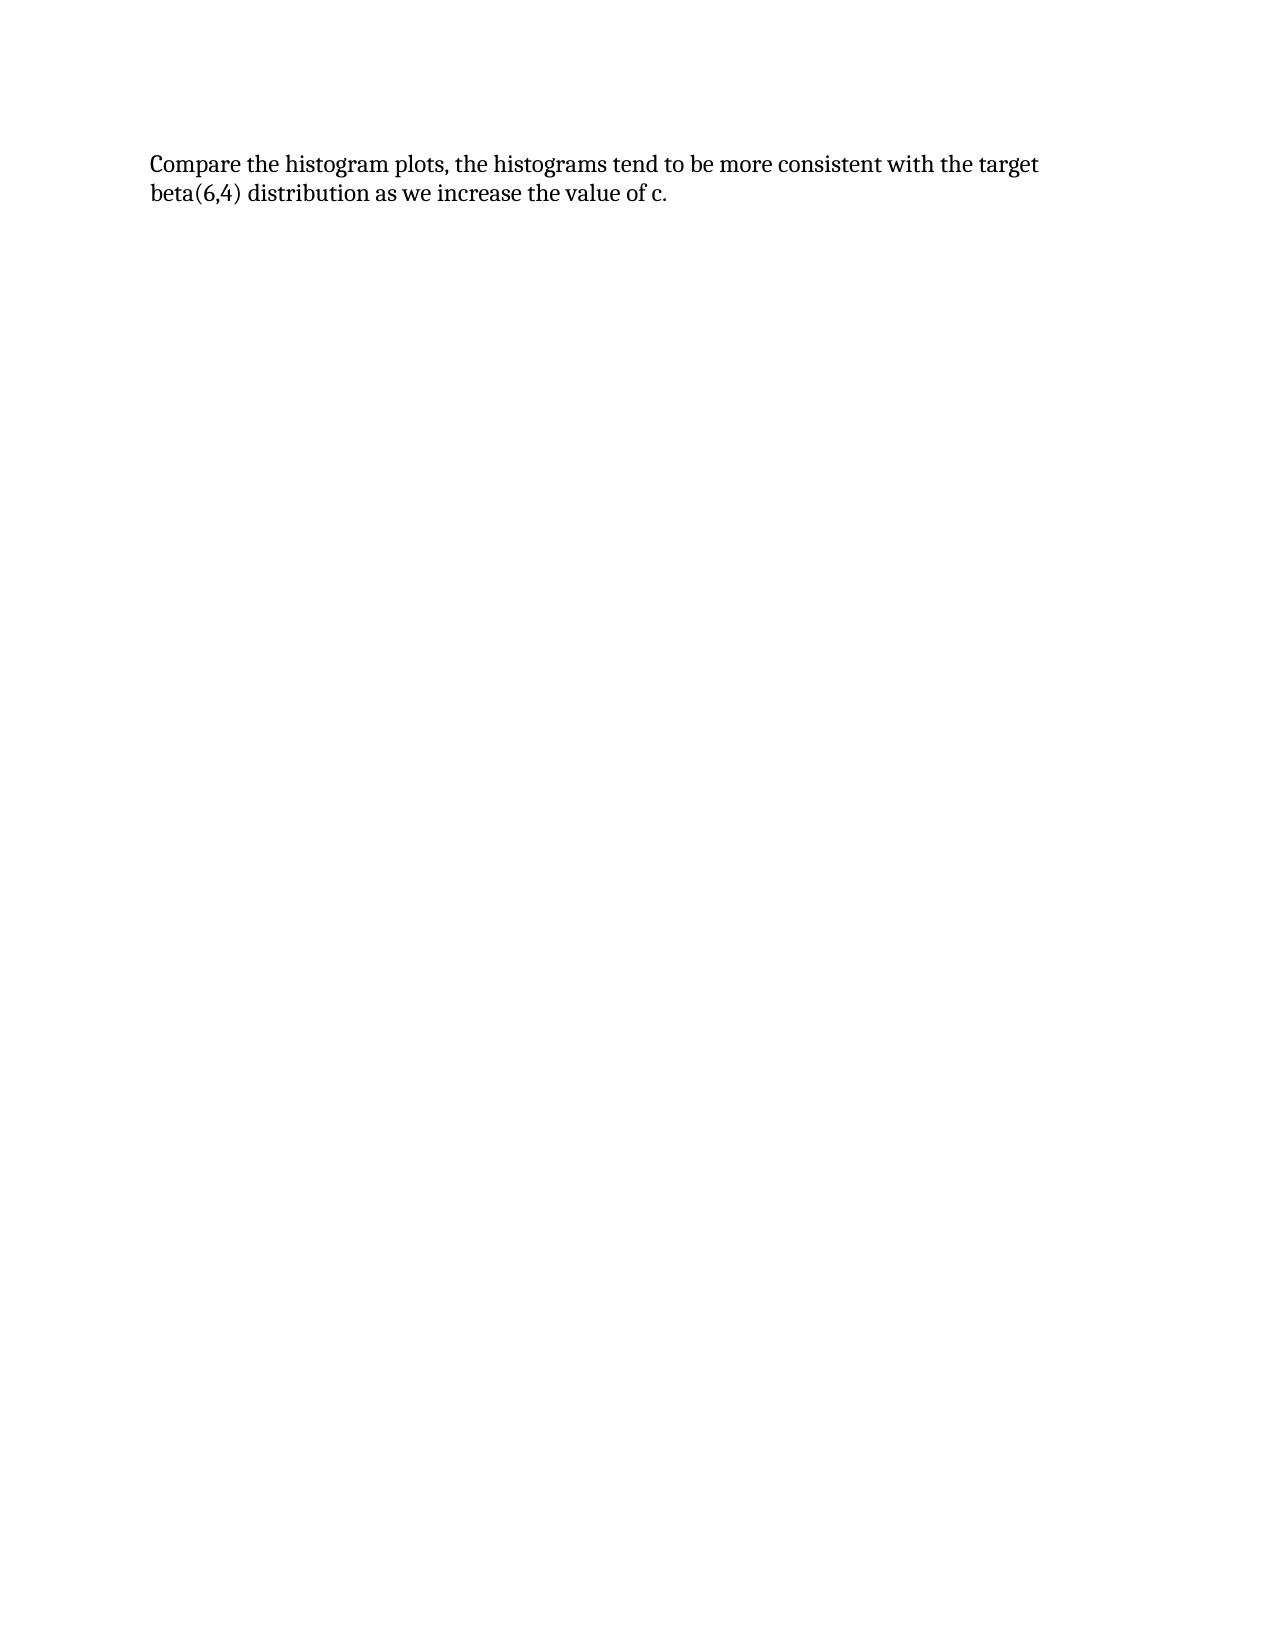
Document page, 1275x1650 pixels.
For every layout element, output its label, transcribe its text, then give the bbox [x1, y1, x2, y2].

text Compare the histogram plots, the histograms tend to be more consistent with the target beta(6,4) distribution as we increase the value of c. [150, 150, 1125, 207]
